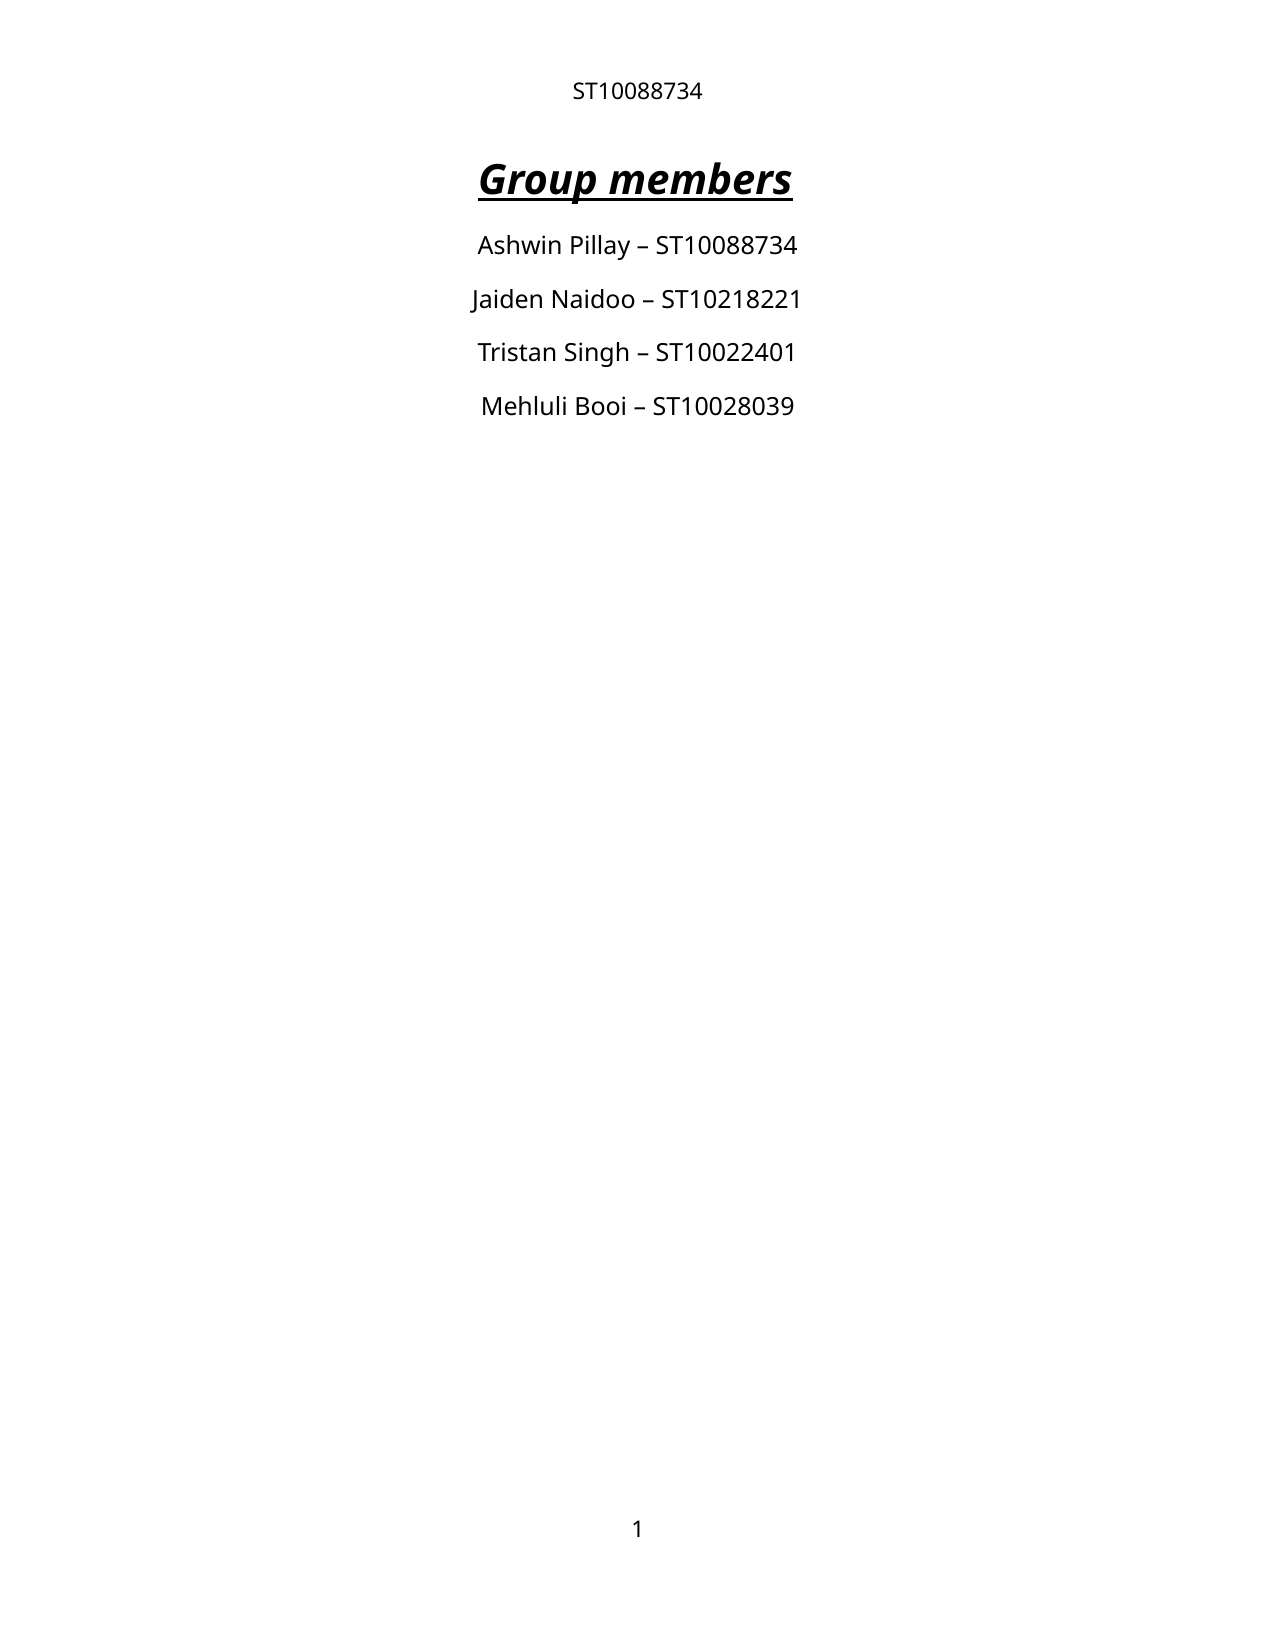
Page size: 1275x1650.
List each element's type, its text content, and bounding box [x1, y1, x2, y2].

text Tristan Singh – ST10022401 [150, 335, 1125, 369]
text Group members [150, 150, 1125, 207]
text Jaiden Naidoo – ST10218221 [150, 281, 1125, 315]
text Ashwin Pillay – ST10088734 [150, 228, 1125, 262]
text Mehluli Booi – ST10028039 [150, 388, 1125, 422]
